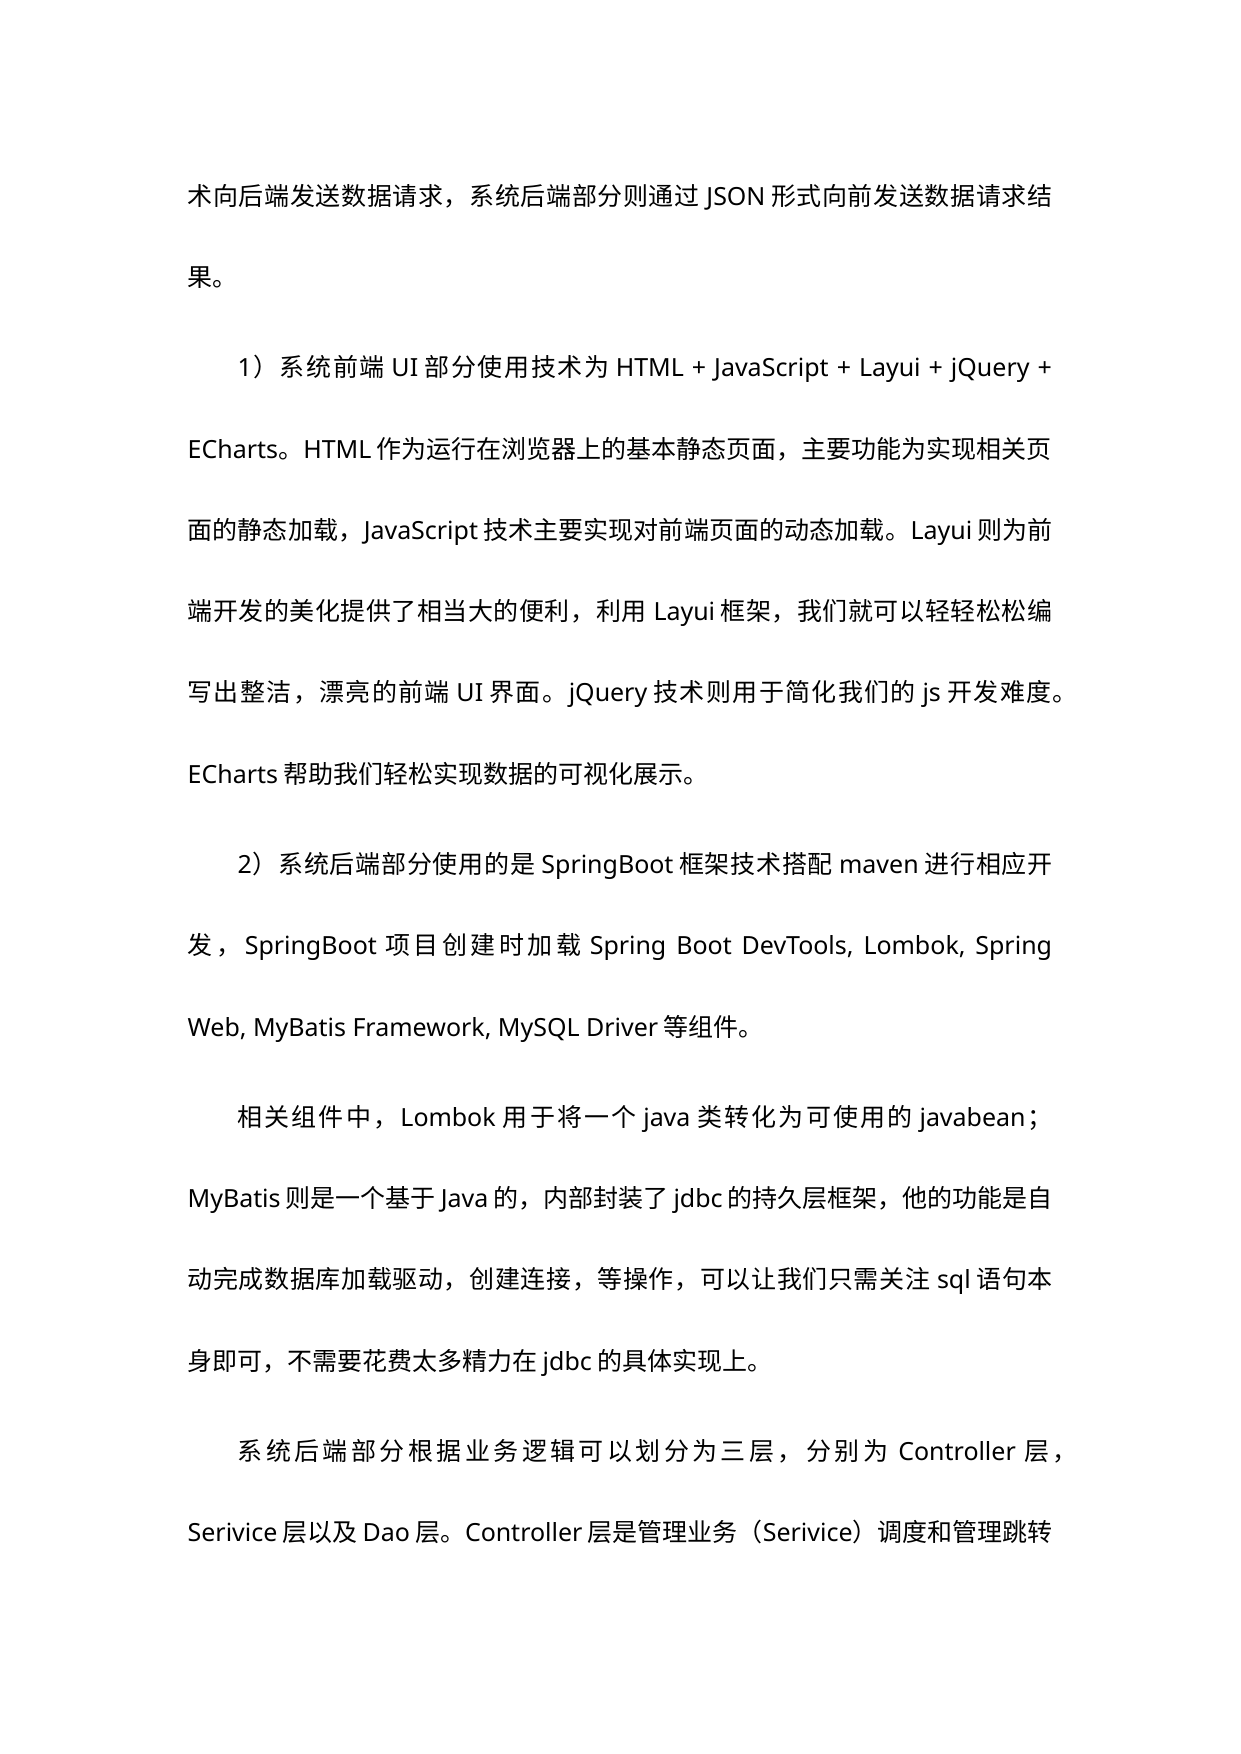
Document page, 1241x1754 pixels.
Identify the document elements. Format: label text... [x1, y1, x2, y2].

text 2）系统后端部分使用的是SpringBoot框架技术搭配maven进行相应开发，SpringBoot项目创建时加载Spring Boot DevTools, Lombok, Spring Web, MyBatis Framework, MySQL Driver等组件。 [187, 830, 1053, 1058]
text 相关组件中，Lombok用于将一个java类转化为可使用的javabean；MyBatis则是一个基于Java的，内部封装了jdbc的持久层框架，他的功能是自动完成数据库加载驱动，创建连接，等操作，可以让我们只需关注sql语句本身即可，不需要花费太多精力在jdbc的具体实现上。 [187, 1083, 1053, 1392]
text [187, 1417, 1053, 1563]
text 1）系统前端UI部分使用技术为HTML + JavaScript + Layui + jQuery + ECharts。HTML作为运行在浏览器上的基本静态页面，主要功能为实现相关页面的静态加载，JavaScript技术主要实现对前端页面的动态加载。Layui则为前端开发的美化提供了相当大的便利，利用Layui框架，我们就可以轻轻松松编写出整洁，漂亮的前端UI界面。jQuery技术则用于简化我们的js开发难度。ECharts帮助我们轻松实现数据的可视化展示。 [187, 333, 1053, 805]
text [187, 162, 1053, 308]
